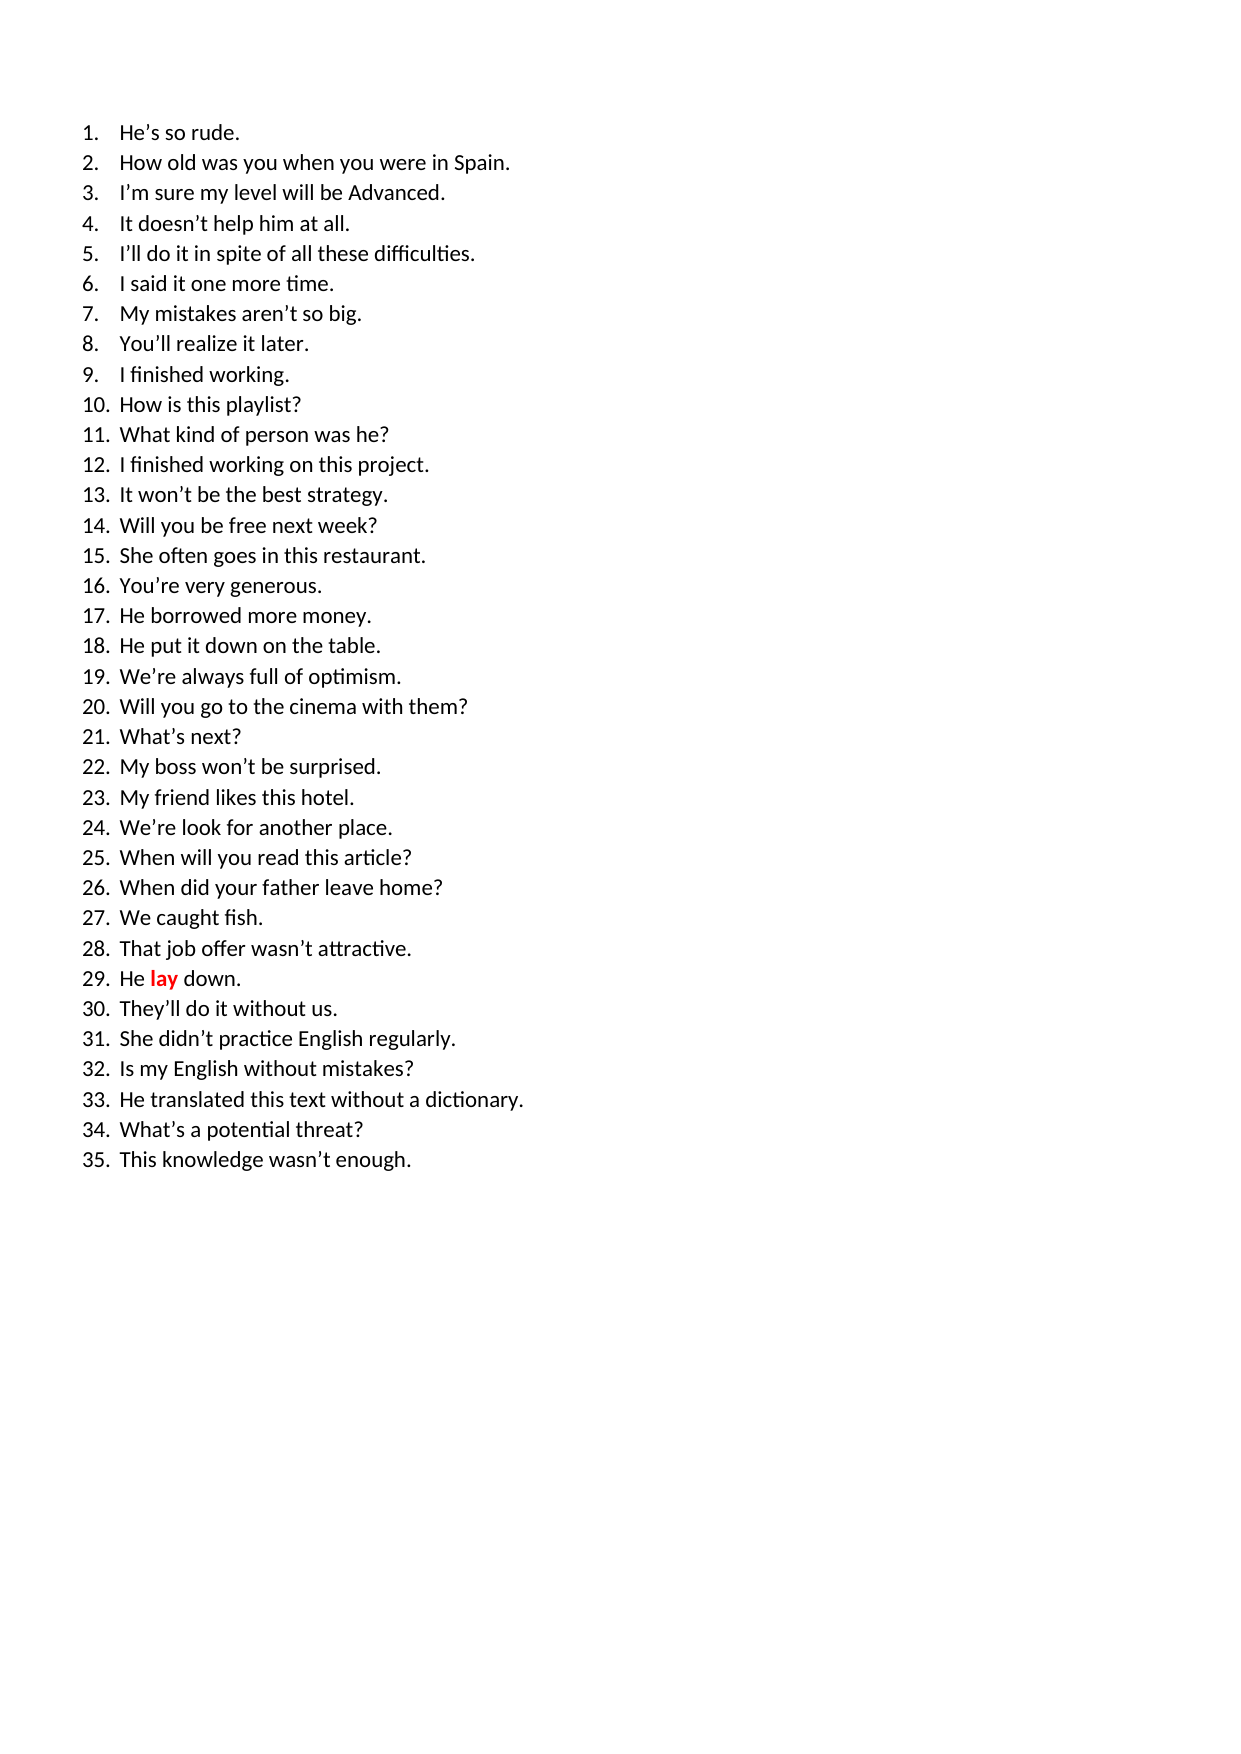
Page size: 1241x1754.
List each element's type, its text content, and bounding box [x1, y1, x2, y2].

list He translated this text without a dictionary. [82, 1085, 1152, 1113]
list My mistakes aren’t so big. [82, 299, 1152, 327]
list How is this playlist? [82, 390, 1152, 418]
list We’re always full of optimism. [82, 662, 1152, 690]
list He put it down on the table. [82, 632, 1152, 660]
list He borrowed more money. [82, 601, 1152, 629]
list I’ll do it in spite of all these difficulties. [82, 239, 1152, 267]
list I finished working on this project. [82, 450, 1152, 478]
list When will you read this article? [82, 843, 1152, 871]
list Will you go to the cinema with them? [82, 692, 1152, 720]
list It doesn’t help him at all. [82, 209, 1152, 237]
list This knowledge wasn’t enough. [82, 1145, 1152, 1173]
list What’s a potential threat? [82, 1115, 1152, 1143]
list They’ll do it without us. [82, 994, 1152, 1022]
list He’s so rude. [82, 118, 1152, 146]
list When did your father leave home? [82, 873, 1152, 901]
list She didn’t practice English regularly. [82, 1024, 1152, 1052]
list You’ll realize it later. [82, 329, 1152, 358]
list My friend likes this hotel. [82, 783, 1152, 811]
list My boss won’t be surprised. [82, 752, 1152, 781]
list I finished working. [82, 360, 1152, 388]
list We’re look for another place. [82, 813, 1152, 841]
list I’m sure my level will be Advanced. [82, 178, 1152, 207]
list Will you be free next week? [82, 511, 1152, 539]
list I said it one more time. [82, 269, 1152, 297]
list You’re very generous. [82, 571, 1152, 599]
list He lay down. [82, 964, 1152, 992]
list We caught fish. [82, 903, 1152, 932]
list How old was you when you were in Spain. [82, 148, 1152, 176]
list What kind of person was he? [82, 420, 1152, 448]
list What’s next? [82, 722, 1152, 750]
list It won’t be the best strategy. [82, 481, 1152, 509]
list She often goes in this restaurant. [82, 541, 1152, 569]
list Is my English without mistakes? [82, 1054, 1152, 1083]
list That job offer wasn’t attractive. [82, 934, 1152, 962]
